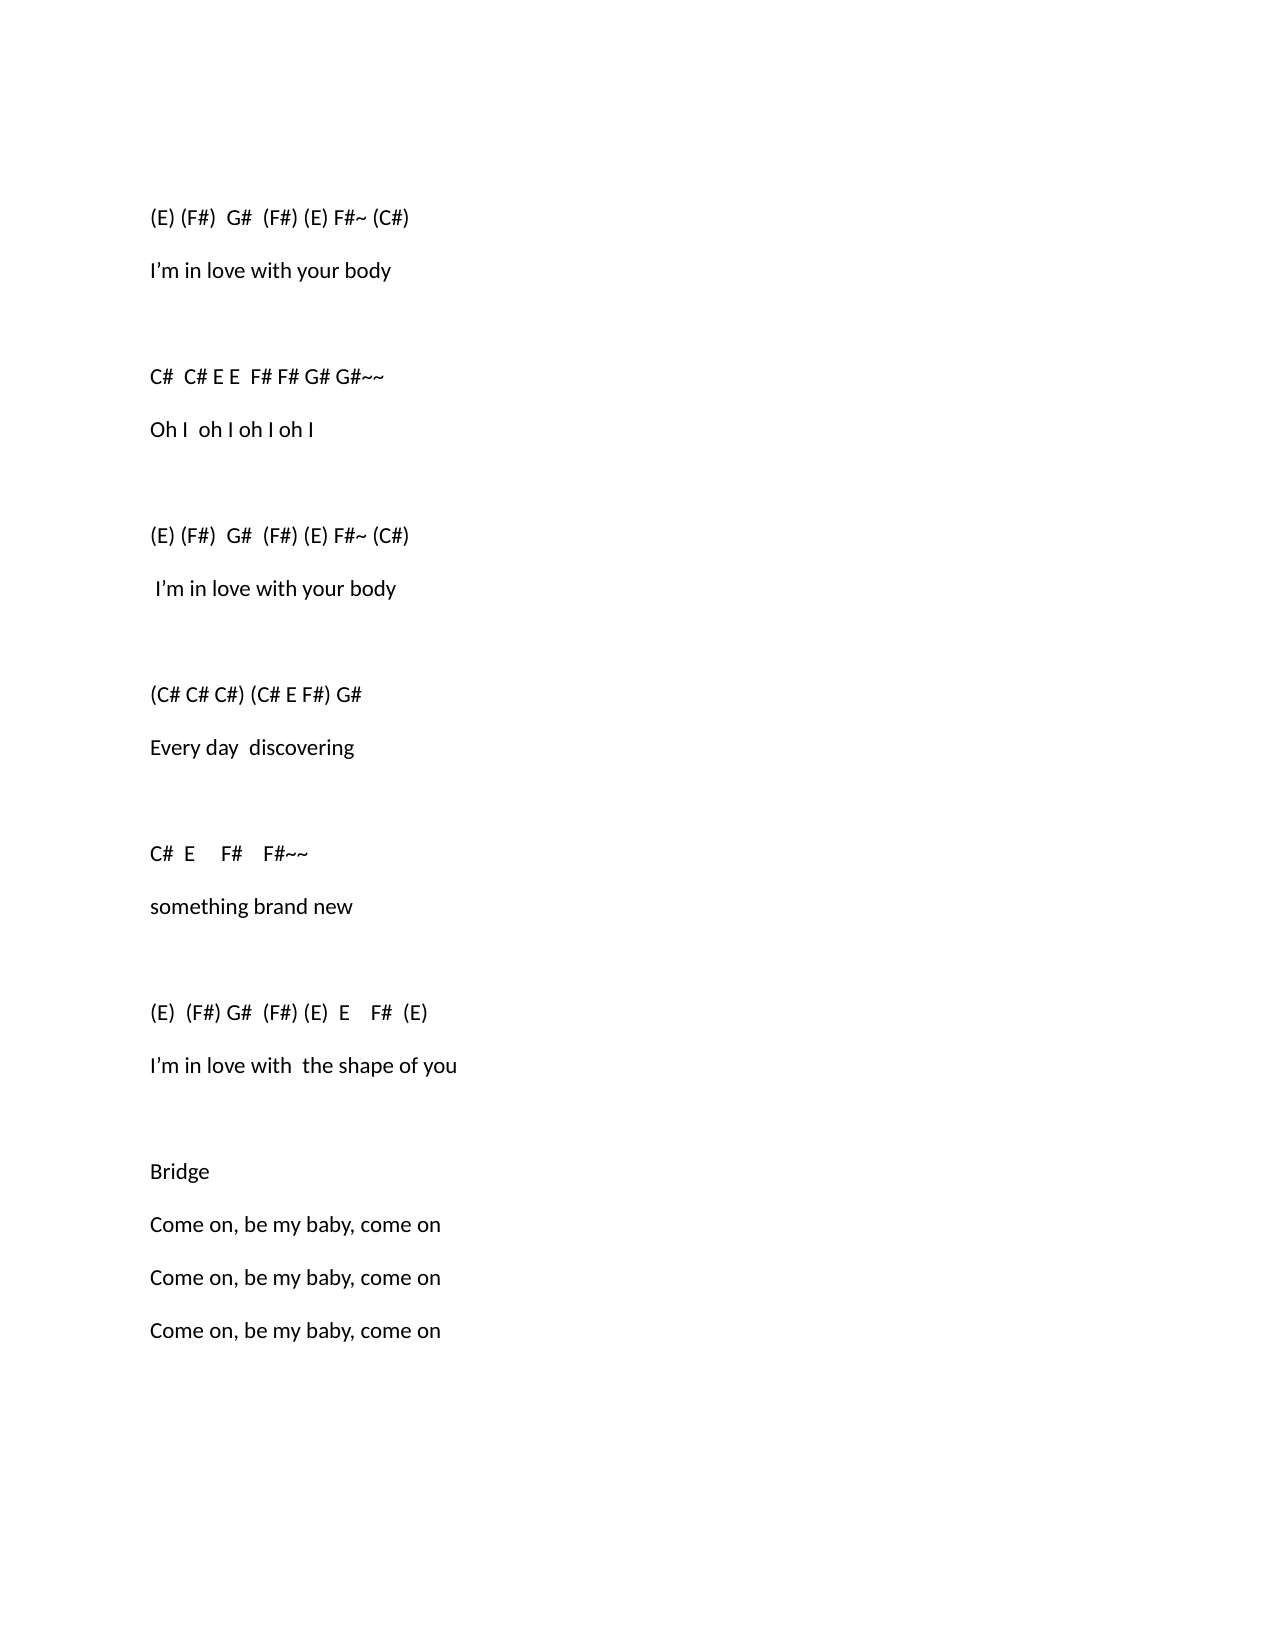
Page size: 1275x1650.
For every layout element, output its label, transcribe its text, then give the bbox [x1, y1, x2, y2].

text C# C# E E F# F# G# G#~~ [150, 362, 1125, 390]
text I’m in love with the shape of you [150, 1051, 1125, 1079]
text something brand new [150, 892, 1125, 920]
text C# E F# F#~~ [150, 839, 1125, 867]
text I’m in love with your body [150, 574, 1125, 602]
text Oh I oh I oh I oh I [150, 415, 1125, 443]
text (E) (F#) G# (F#) (E) F#~ (C#) [150, 521, 1125, 549]
text Come on, be my baby, come on [150, 1316, 1125, 1344]
text (E) (F#) G# (F#) (E) F#~ (C#) [150, 203, 1125, 231]
text (C# C# C#) (C# E F#) G# [150, 680, 1125, 708]
text Bridge [150, 1157, 1125, 1185]
text Come on, be my baby, come on [150, 1210, 1125, 1238]
text Come on, be my baby, come on [150, 1263, 1125, 1291]
text (E) (F#) G# (F#) (E) E F# (E) [150, 998, 1125, 1026]
text I’m in love with your body [150, 256, 1125, 284]
text Every day discovering [150, 733, 1125, 761]
